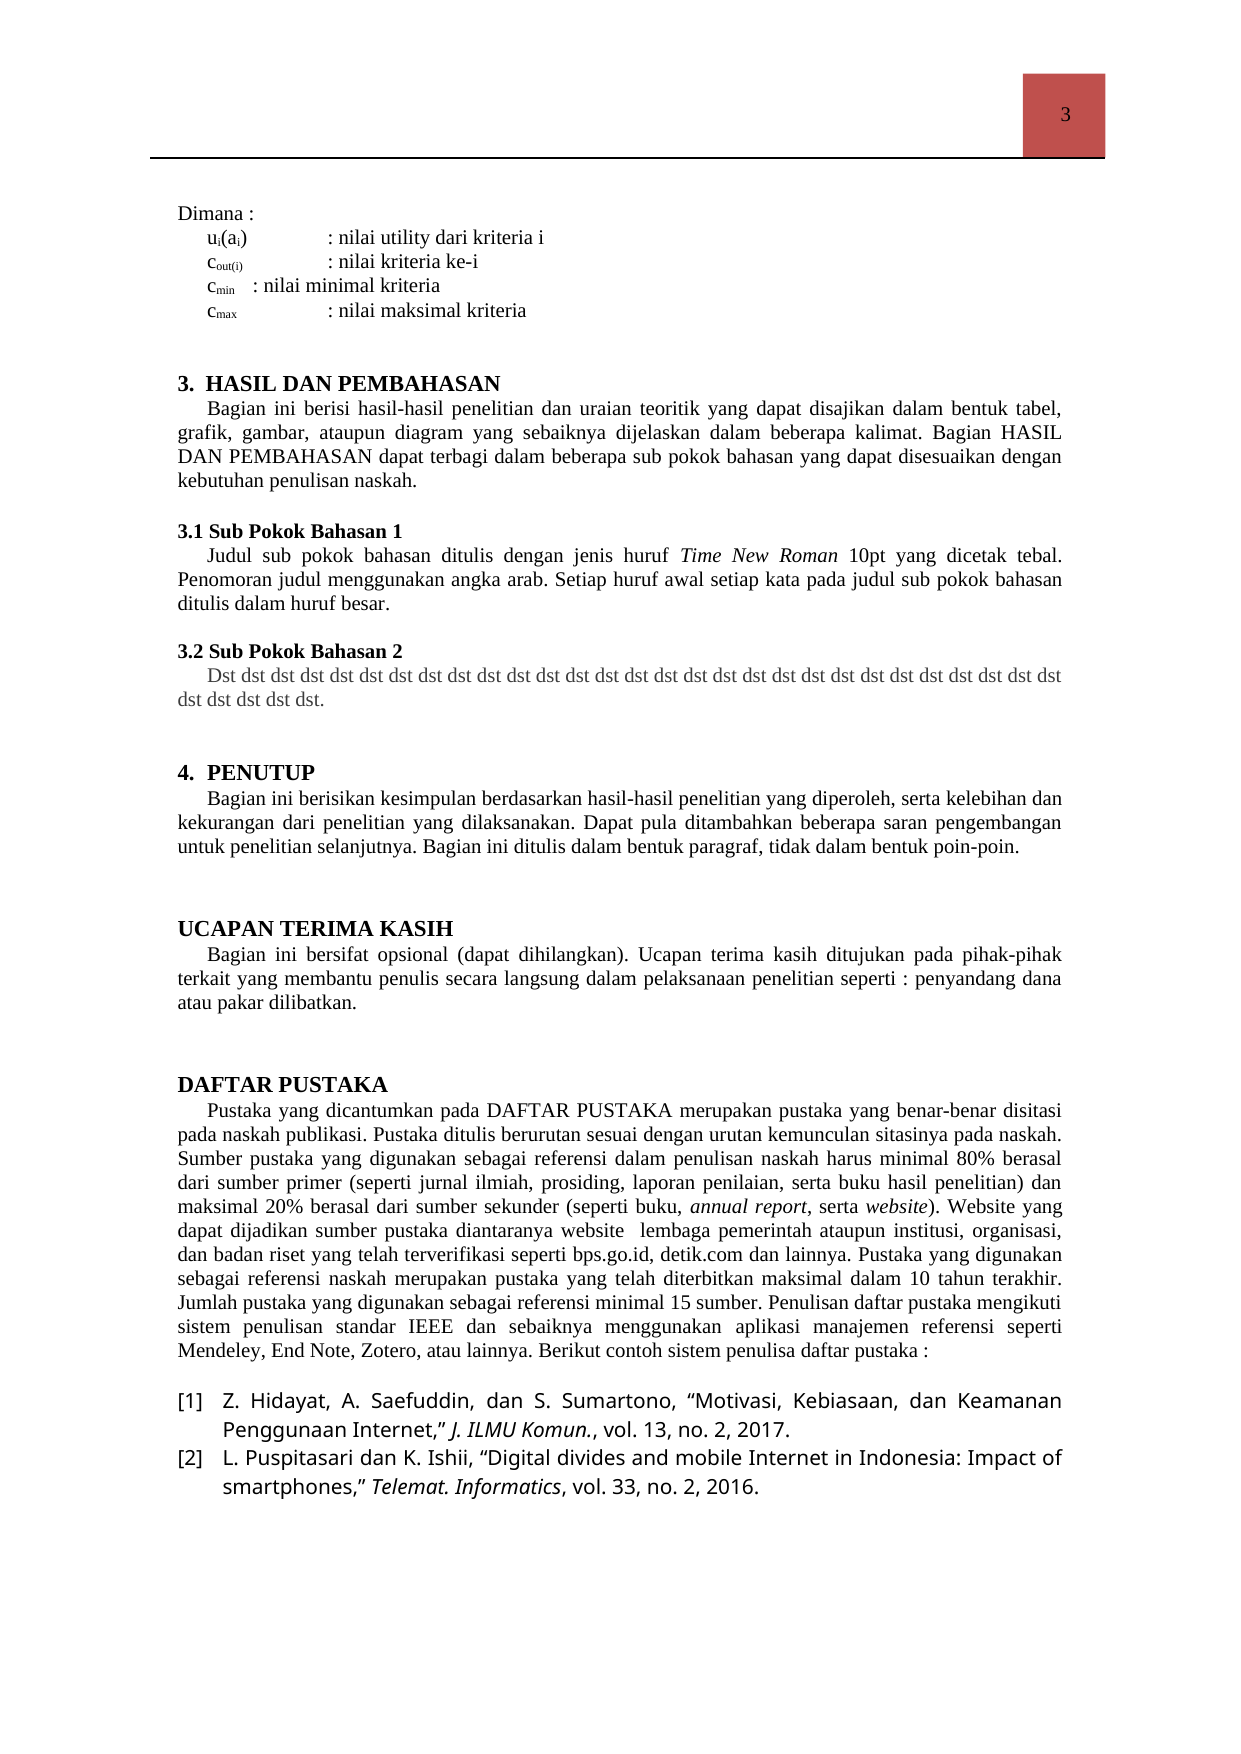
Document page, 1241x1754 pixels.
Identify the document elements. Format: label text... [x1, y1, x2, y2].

list Z. Hidayat, A. Saefuddin, dan S. Sumartono, “Motivasi, Kebiasaan, dan Keamanan Penggunaan Internet,” J. ILMU Komun., vol. 13, no. 2, 2017. [177, 1386, 1063, 1443]
text ui(ai) : nilai utility dari kriteria i [207, 225, 1063, 249]
text cout(i) : nilai kriteria ke-i [207, 249, 1063, 273]
text Pustaka yang dicantumkan pada DAFTAR PUSTAKA merupakan pustaka yang benar-benar disitasi pada naskah publikasi. Pustaka ditulis berurutan sesuai dengan urutan kemunculan sitasinya pada naskah. Sumber pustaka yang digunakan sebagai referensi dalam penulisan naskah harus minimal 80% berasal dari sumber primer (seperti jurnal ilmiah, prosiding, laporan penilaian, serta buku hasil penelitian) dan maksimal 20% berasal dari sumber sekunder (seperti buku, annual report, serta website). Website yang dapat dijadikan sumber pustaka diantaranya website lembaga pemerintah ataupun institusi, organisasi, dan badan riset yang telah terverifikasi seperti bps.go.id, detik.com dan lainnya. Pustaka yang digunakan sebagai referensi naskah merupakan pustaka yang telah diterbitkan maksimal dalam 10 tahun terakhir. Jumlah pustaka yang digunakan sebagai referensi minimal 15 sumber. Penulisan daftar pustaka mengikuti sistem penulisan standar IEEE dan sebaiknya menggunakan aplikasi manajemen referensi seperti Mendeley, End Note, Zotero, atau lainnya. Berikut contoh sistem penulisa daftar pustaka : [177, 1098, 1063, 1362]
text Bagian ini bersifat opsional (dapat dihilangkan). Ucapan terima kasih ditujukan pada pihak-pihak terkait yang membantu penulis secara langsung dalam pelaksanaan penelitian seperti : penyandang dana atau pakar dilibatkan. [177, 942, 1063, 1014]
text cmax : nilai maksimal kriteria [207, 297, 1063, 322]
text cmin : nilai minimal kriteria [207, 273, 1063, 297]
list PENUTUP [177, 759, 1063, 786]
text Bagian ini berisikan kesimpulan berdasarkan hasil-hasil penelitian yang diperoleh, serta kelebihan dan kekurangan dari penelitian yang dilaksanakan. Dapat pula ditambahkan beberapa saran pengembangan untuk penelitian selanjutnya. Bagian ini ditulis dalam bentuk paragraf, tidak dalam bentuk poin-poin. [177, 786, 1063, 858]
text Dimana : [177, 201, 1063, 225]
text DAFTAR PUSTAKA [177, 1071, 1063, 1098]
text Bagian ini berisi hasil-hasil penelitian dan uraian teoritik yang dapat disajikan dalam bentuk tabel, grafik, gambar, ataupun diagram yang sebaiknya dijelaskan dalam beberapa kalimat. Bagian HASIL DAN PEMBAHASAN dapat terbagi dalam beberapa sub pokok bahasan yang dapat disesuaikan dengan kebutuhan penulisan naskah. [177, 396, 1063, 492]
text Dst dst dst dst dst dst dst dst dst dst dst dst dst dst dst dst dst dst dst dst dst dst dst dst dst dst dst dst dst dst dst dst dst dst. [177, 663, 1063, 711]
list HASIL DAN PEMBAHASAN [177, 370, 1063, 396]
text Judul sub pokok bahasan ditulis dengan jenis huruf Time New Roman 10pt yang dicetak tebal. Penomoran judul menggunakan angka arab. Setiap huruf awal setiap kata pada judul sub pokok bahasan ditulis dalam huruf besar. [177, 543, 1063, 615]
text UCAPAN TERIMA KASIH [177, 915, 1063, 942]
subtitle 3.2 Sub Pokok Bahasan 2 [177, 639, 1063, 663]
subtitle 3.1 Sub Pokok Bahasan 1 [177, 519, 1063, 543]
list L. Puspitasari dan K. Ishii, “Digital divides and mobile Internet in Indonesia: Impact of smartphones,” Telemat. Informatics, vol. 33, no. 2, 2016. [177, 1443, 1063, 1500]
